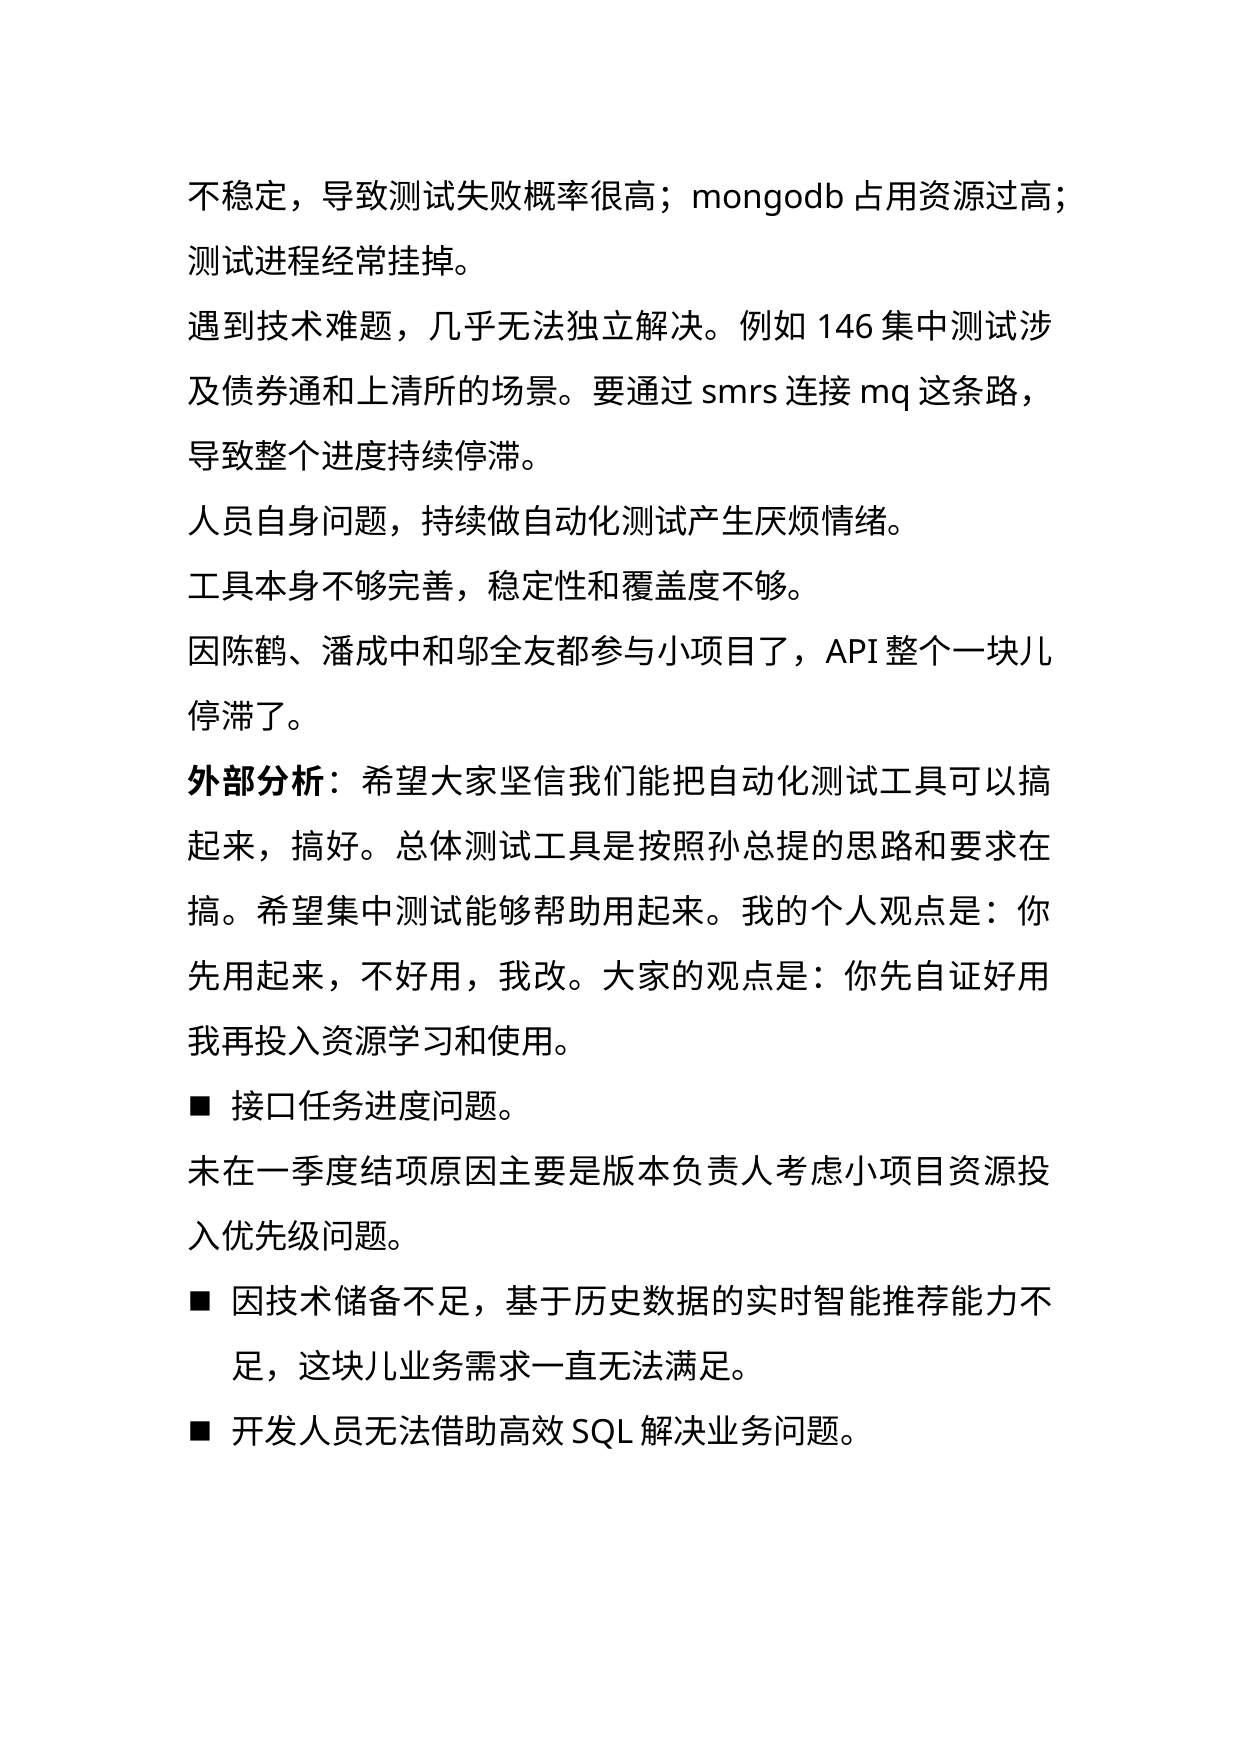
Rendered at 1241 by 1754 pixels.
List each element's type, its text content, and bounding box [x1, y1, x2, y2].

list 因技术储备不足，基于历史数据的实时智能推荐能力不足，这块儿业务需求一直无法满足。 [187, 1267, 1053, 1397]
list 接口任务进度问题。 [187, 1072, 1053, 1137]
list 未在一季度结项原因主要是版本负责人考虑小项目资源投入优先级问题。 [187, 1137, 1053, 1267]
list 外部分析：希望大家坚信我们能把自动化测试工具可以搞起来，搞好。总体测试工具是按照孙总提的思路和要求在搞。希望集中测试能够帮助用起来。我的个人观点是：你先用起来，不好用，我改。大家的观点是：你先自证好用，我再投入资源学习和使用。 [187, 747, 1053, 1072]
list 遇到技术难题，几乎无法独立解决。例如146集中测试涉及债券通和上清所的场景。要通过smrs连接mq这条路，导致整个进度持续停滞。 [187, 292, 1053, 487]
list 人员自身问题，持续做自动化测试产生厌烦情绪。 [187, 487, 1053, 552]
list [187, 162, 1053, 292]
list 因陈鹤、潘成中和邬全友都参与小项目了，API整个一块儿停滞了。 [187, 617, 1053, 747]
list 开发人员无法借助高效SQL解决业务问题。 [187, 1397, 1053, 1462]
list 工具本身不够完善，稳定性和覆盖度不够。 [187, 552, 1053, 617]
